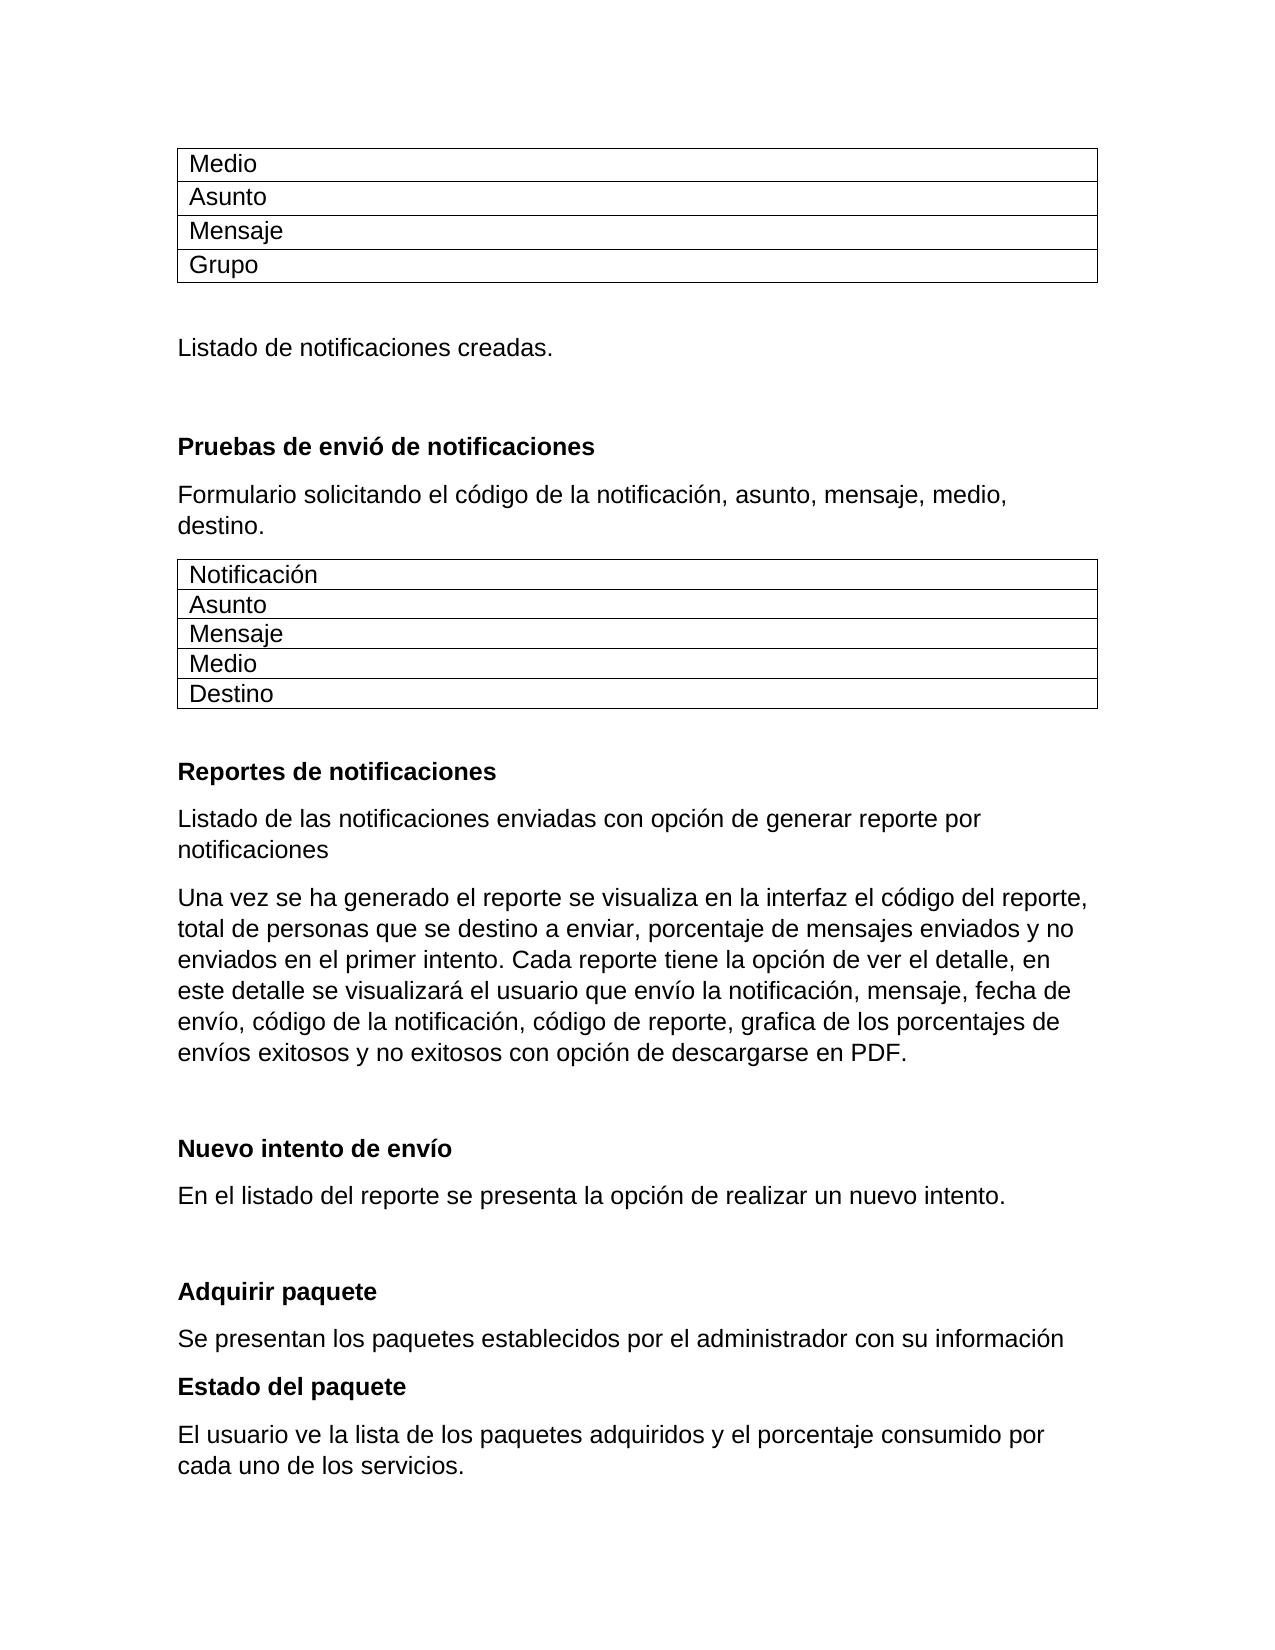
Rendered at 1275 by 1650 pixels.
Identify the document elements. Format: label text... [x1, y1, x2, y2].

table_cell Medio [178, 649, 1097, 678]
text Listado de las notificaciones enviadas con opción de generar reporte por notificaciones [177, 804, 1098, 864]
table_cell Mensaje [178, 216, 1097, 248]
text Nuevo intento de envío [177, 1133, 1098, 1162]
text Pruebas de envió de notificaciones [177, 432, 1098, 461]
table_header Medio [178, 149, 1097, 181]
text Adquirir paquete [177, 1277, 1098, 1305]
table_cell Grupo [178, 250, 1097, 282]
table_cell Asunto [178, 182, 1097, 215]
text En el listado del reporte se presenta la opción de realizar un nuevo intento. [177, 1181, 1098, 1210]
table_cell Mensaje [178, 619, 1097, 648]
text Se presentan los paquetes establecidos por el administrador con su información [177, 1324, 1098, 1353]
text Reportes de notificaciones [177, 756, 1098, 785]
table_header Notificación [178, 560, 1097, 588]
table_cell Destino [178, 679, 1097, 708]
table_cell Asunto [178, 590, 1097, 618]
text El usuario ve la lista de los paquetes adquiridos y el porcentaje consumido por cada uno de los servicios. [177, 1420, 1098, 1479]
text Una vez se ha generado el reporte se visualiza en la interfaz el código del reporte, total de personas que se destino a enviar, porcentaje de mensajes enviados y no enviados en el primer intento. Cada reporte tiene la opción de ver el detalle, en este detalle se visualizará el usuario que envío la notificación, mensaje, fecha de envío, código de la notificación, código de reporte, grafica de los porcentajes de envíos exitosos y no exitosos con opción de descargarse en PDF. [177, 883, 1098, 1067]
text Listado de notificaciones creadas. [177, 333, 1098, 362]
text Estado del paquete [177, 1372, 1098, 1401]
text Formulario solicitando el código de la notificación, asunto, mensaje, medio, destino. [177, 480, 1098, 540]
